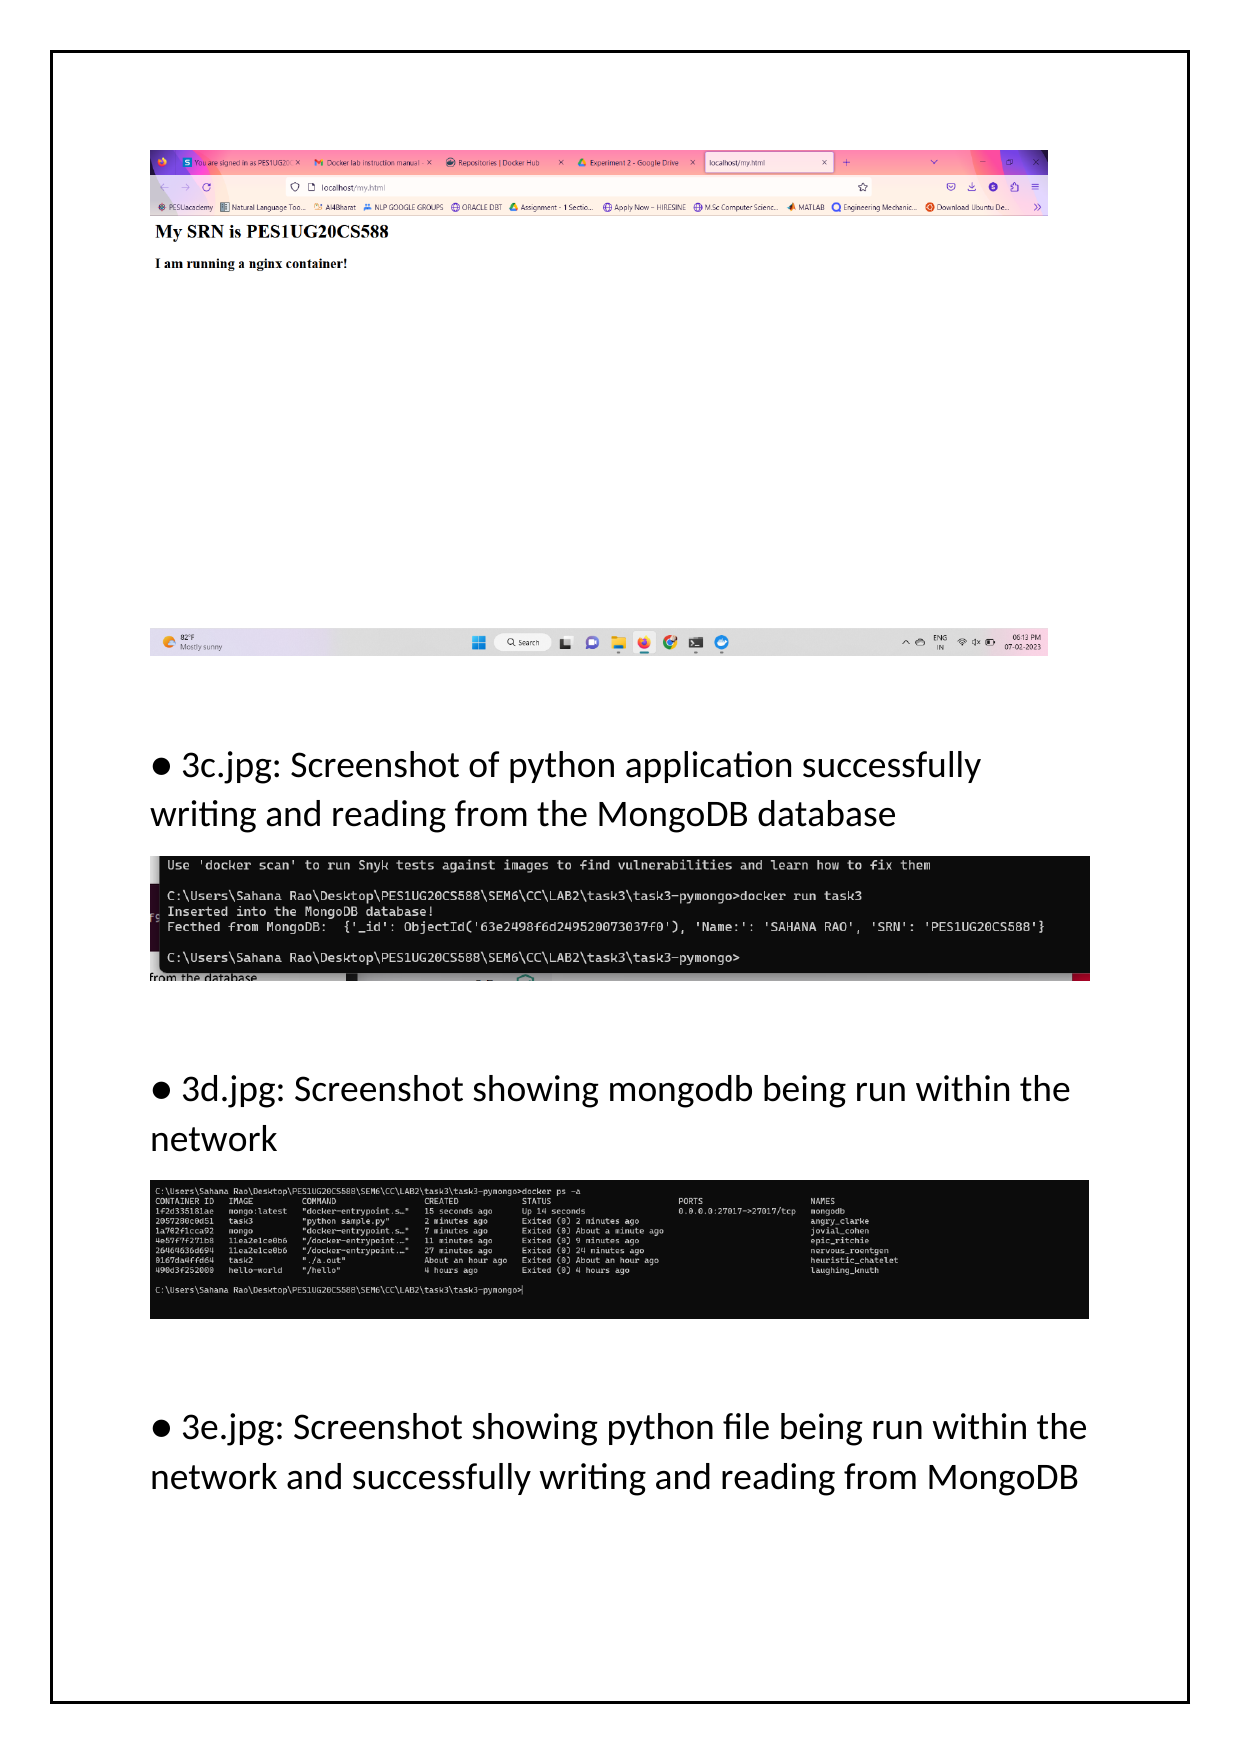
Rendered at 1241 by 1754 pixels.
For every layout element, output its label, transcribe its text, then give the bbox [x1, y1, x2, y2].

picture [150, 856, 1090, 981]
picture [150, 1180, 1089, 1319]
text ● 3c.jpg: Screenshot of python application successfully writing and reading from the MongoDB database [150, 741, 1090, 836]
text ● 3e.jpg: Screenshot showing python file being run within the network and successfully writing and reading from MongoDB [150, 1403, 1090, 1499]
text ● 3d.jpg: Screenshot showing mongodb being run within the network [150, 1065, 1090, 1161]
picture [150, 150, 1048, 656]
